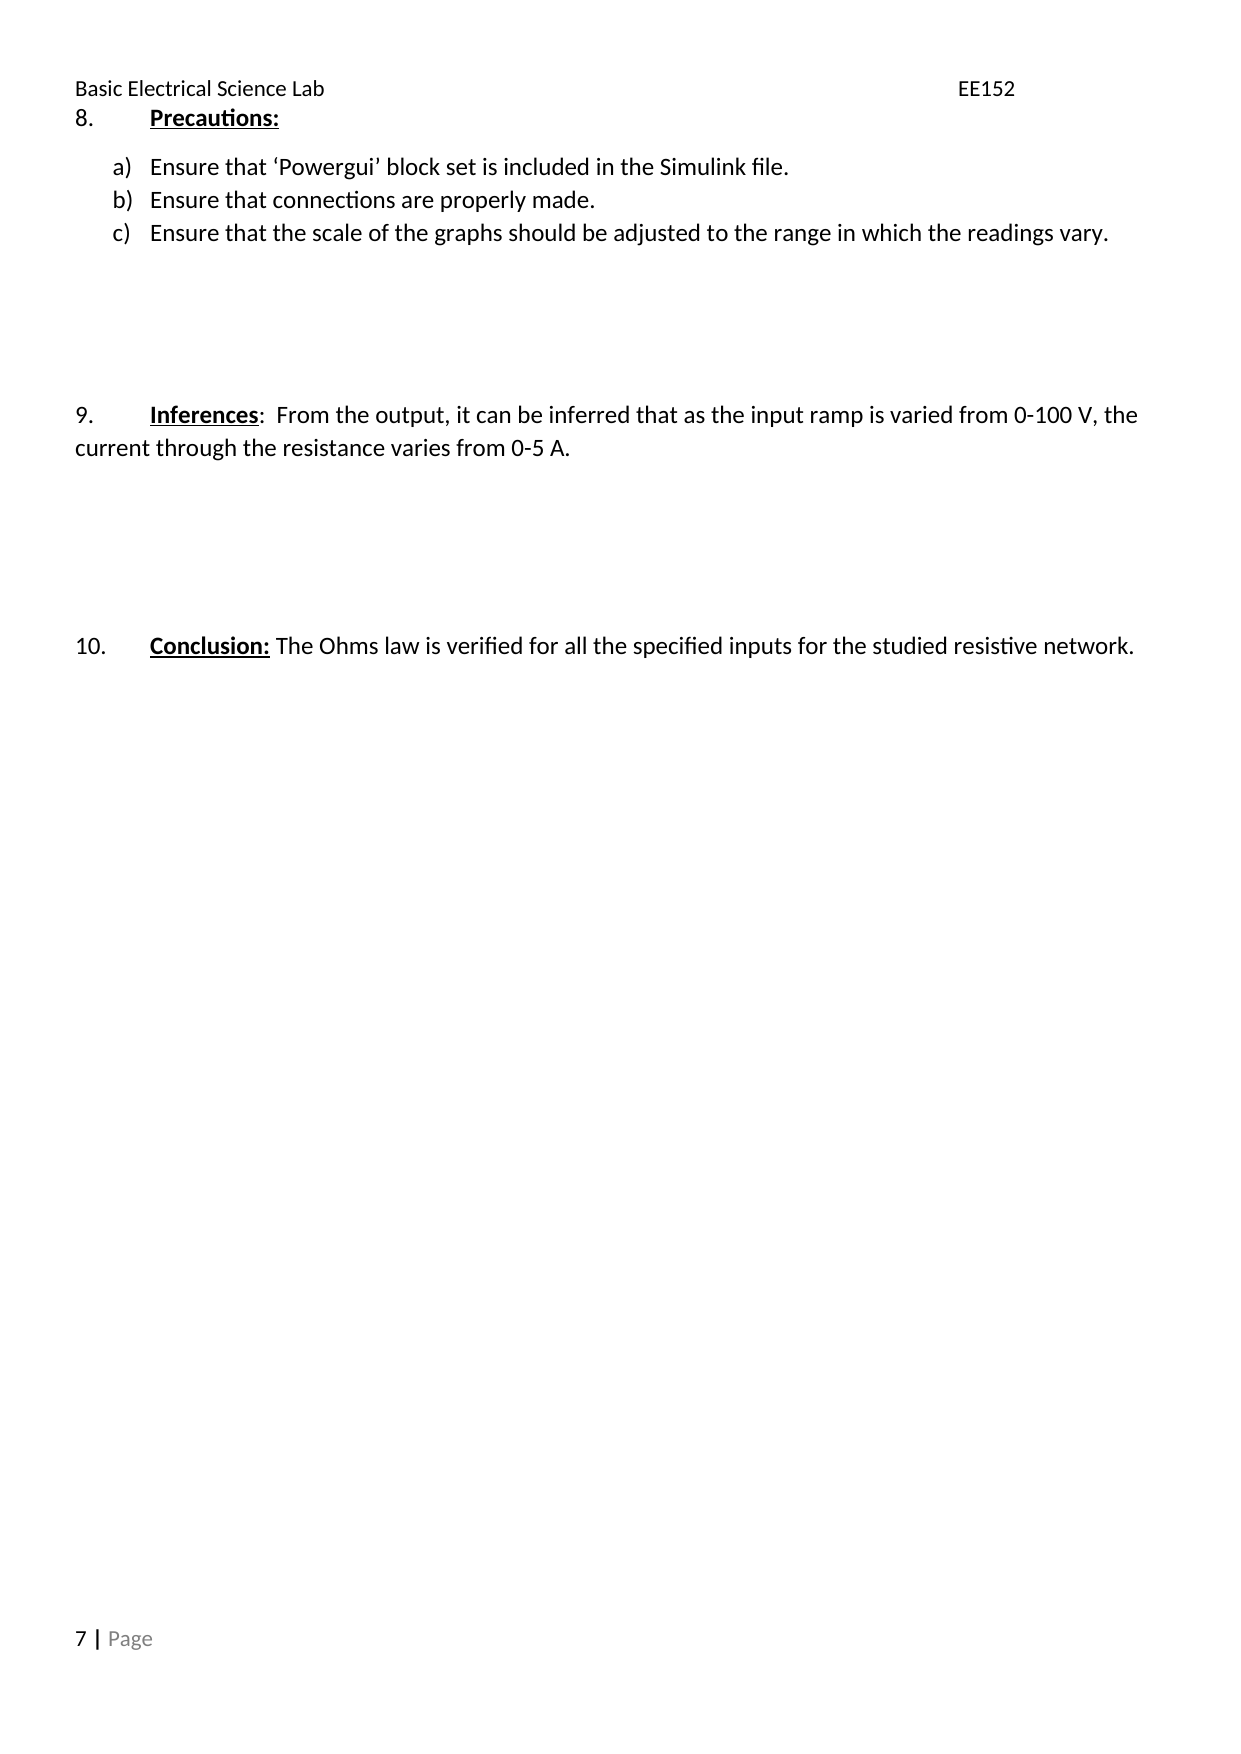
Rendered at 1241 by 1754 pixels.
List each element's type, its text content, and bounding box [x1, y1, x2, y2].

list Ensure that connections are properly made. [112, 184, 1165, 215]
list Precautions: [75, 102, 1165, 132]
list Conclusion: The Ohms law is verified for all the specified inputs for the studied resistive network. [75, 630, 1165, 661]
list Ensure that the scale of the graphs should be adjusted to the range in which the readings vary. [112, 217, 1165, 248]
list Inferences: From the output, it can be inferred that as the input ramp is varied from 0-100 V, the current through the resistance varies from 0-5 A. [75, 399, 1165, 462]
list Ensure that ‘Powergui’ block set is included in the Simulink file. [112, 151, 1165, 182]
